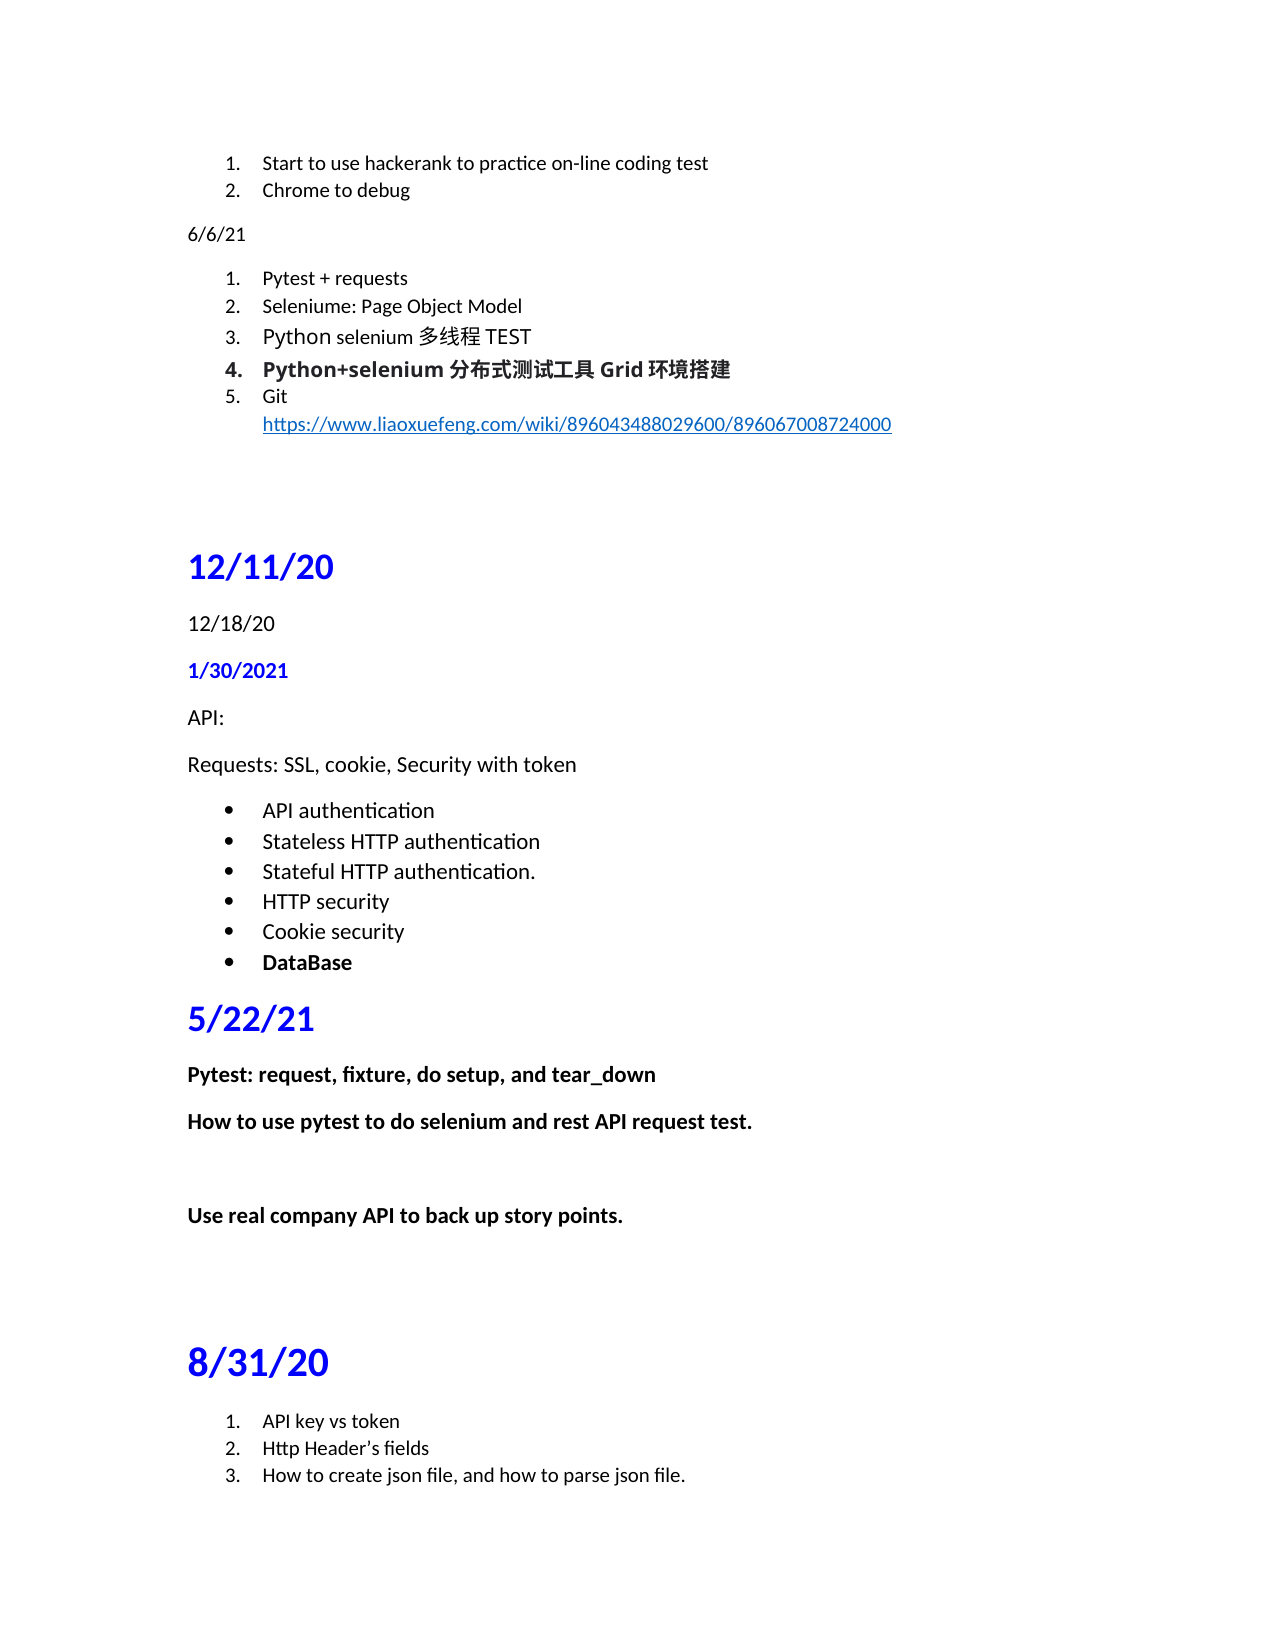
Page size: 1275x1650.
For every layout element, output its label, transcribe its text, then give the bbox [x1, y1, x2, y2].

text Requests: SSL, cookie, Security with token [187, 750, 1087, 778]
text 1/30/2021 [187, 656, 1087, 684]
list How to create json file, and how to parse json file. [225, 1463, 1087, 1488]
list API authentication [225, 797, 1087, 824]
list Python selenium 多线程 TEST [225, 320, 1087, 351]
list HTTP security [225, 887, 1087, 915]
list Http Header’s fields [225, 1435, 1087, 1461]
text 8/31/20 [187, 1336, 1087, 1387]
list API key vs token [225, 1408, 1087, 1433]
list Python+selenium 分布式测试工具Grid环境搭建 [225, 353, 1087, 383]
text 12/18/20 [187, 609, 1087, 637]
list Stateless HTTP authentication [225, 827, 1087, 855]
list Pytest + requests [225, 266, 1087, 291]
list Stateful HTTP authentication. [225, 857, 1087, 885]
text Pytest: request, fixture, do setup, and tear_down [187, 1061, 1087, 1089]
text 5/22/21 [187, 994, 1087, 1040]
text 6/6/21 [187, 221, 1087, 247]
text API: [187, 703, 1087, 731]
list Chrome to debug [225, 177, 1087, 203]
text 12/11/20 [187, 543, 1087, 589]
list Seleniume: Page Object Model [225, 293, 1087, 318]
list https://www.liaoxuefeng.com/wiki/896043488029600/896067008724000 [262, 411, 1087, 436]
text Use real company API to back up story points. [187, 1201, 1087, 1229]
text How to use pytest to do selenium and rest API request test. [187, 1107, 1087, 1136]
list DataBase [225, 948, 1087, 976]
list Git [225, 383, 1087, 409]
list Cookie security [225, 917, 1087, 945]
list Start to use hackerank to practice on-line coding test [225, 150, 1087, 175]
